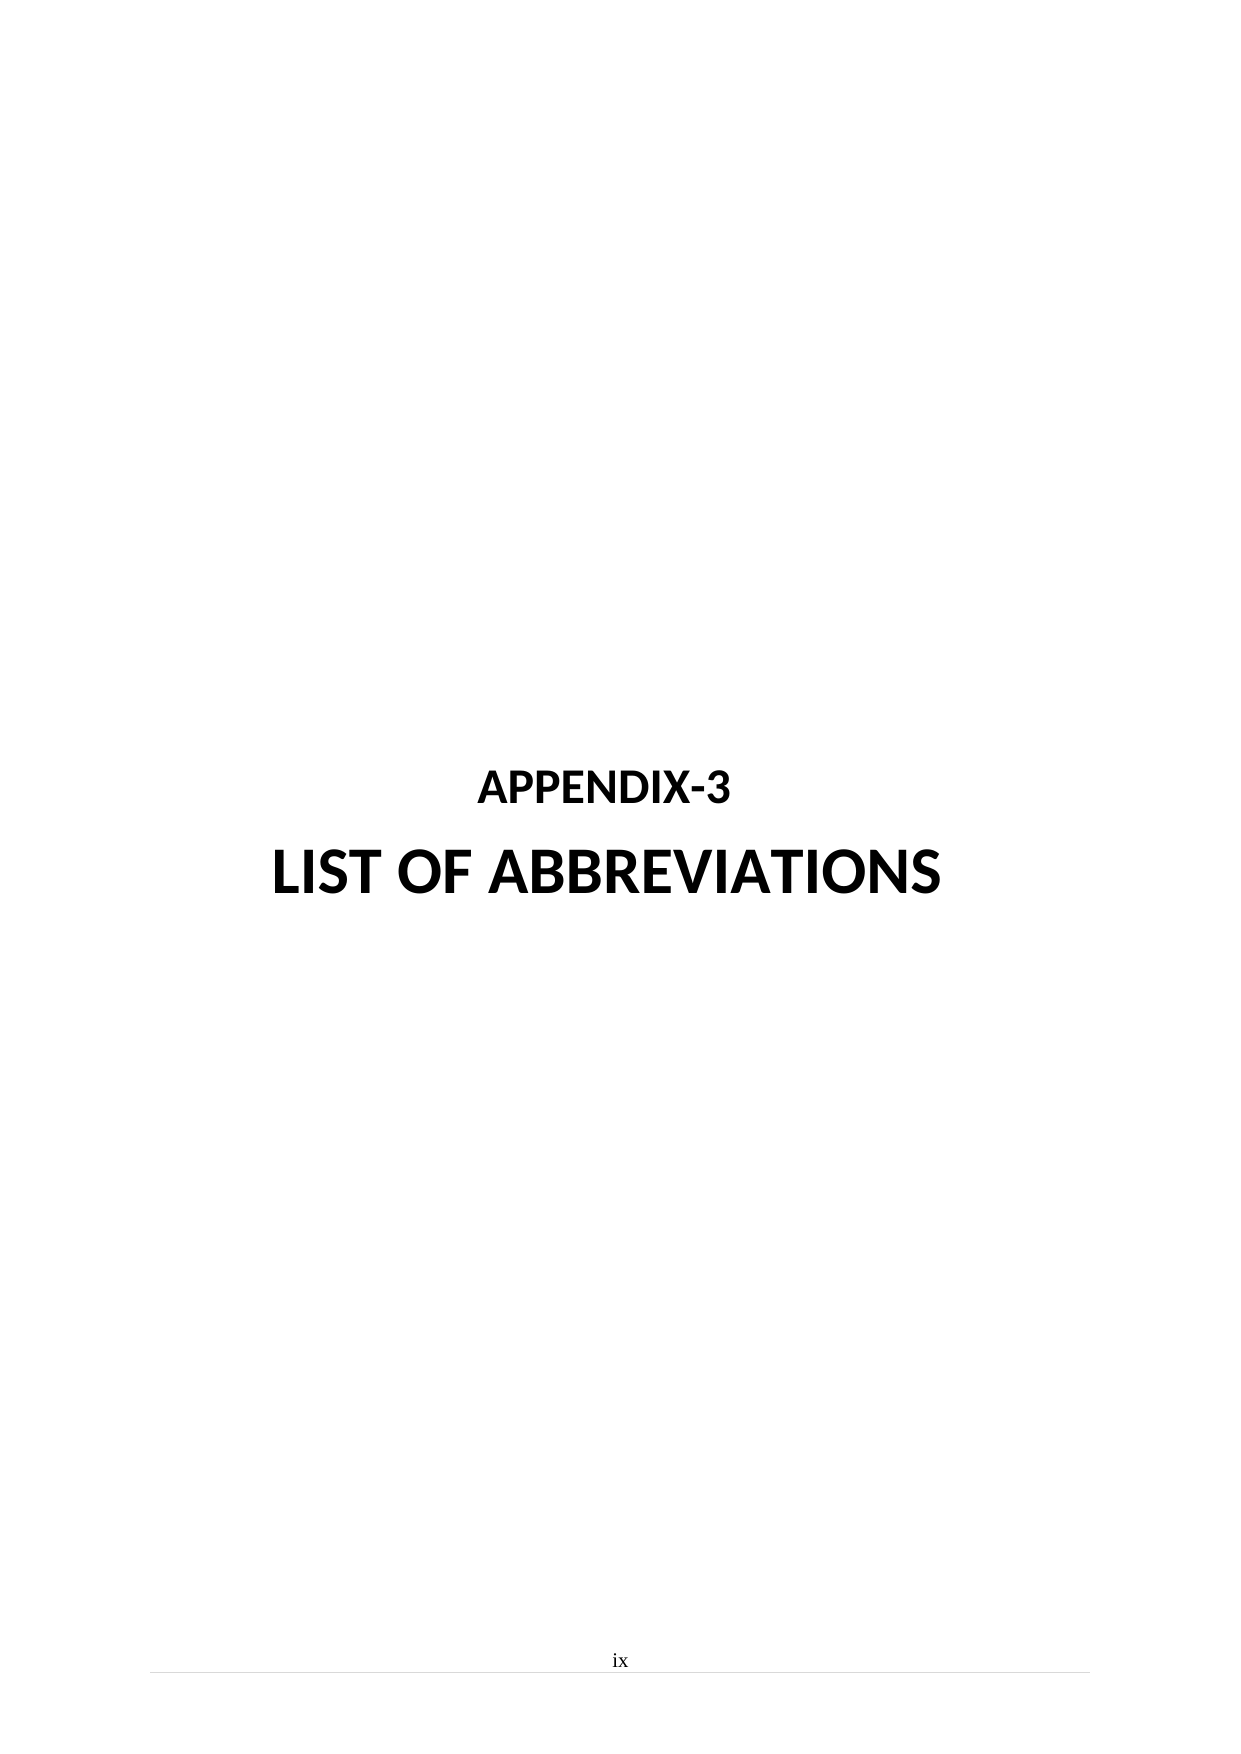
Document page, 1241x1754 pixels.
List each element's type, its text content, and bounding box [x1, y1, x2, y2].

text LIST OF ABBREVIATIONS [150, 829, 943, 910]
subtitle APPENDIX-3 [443, 755, 1090, 816]
